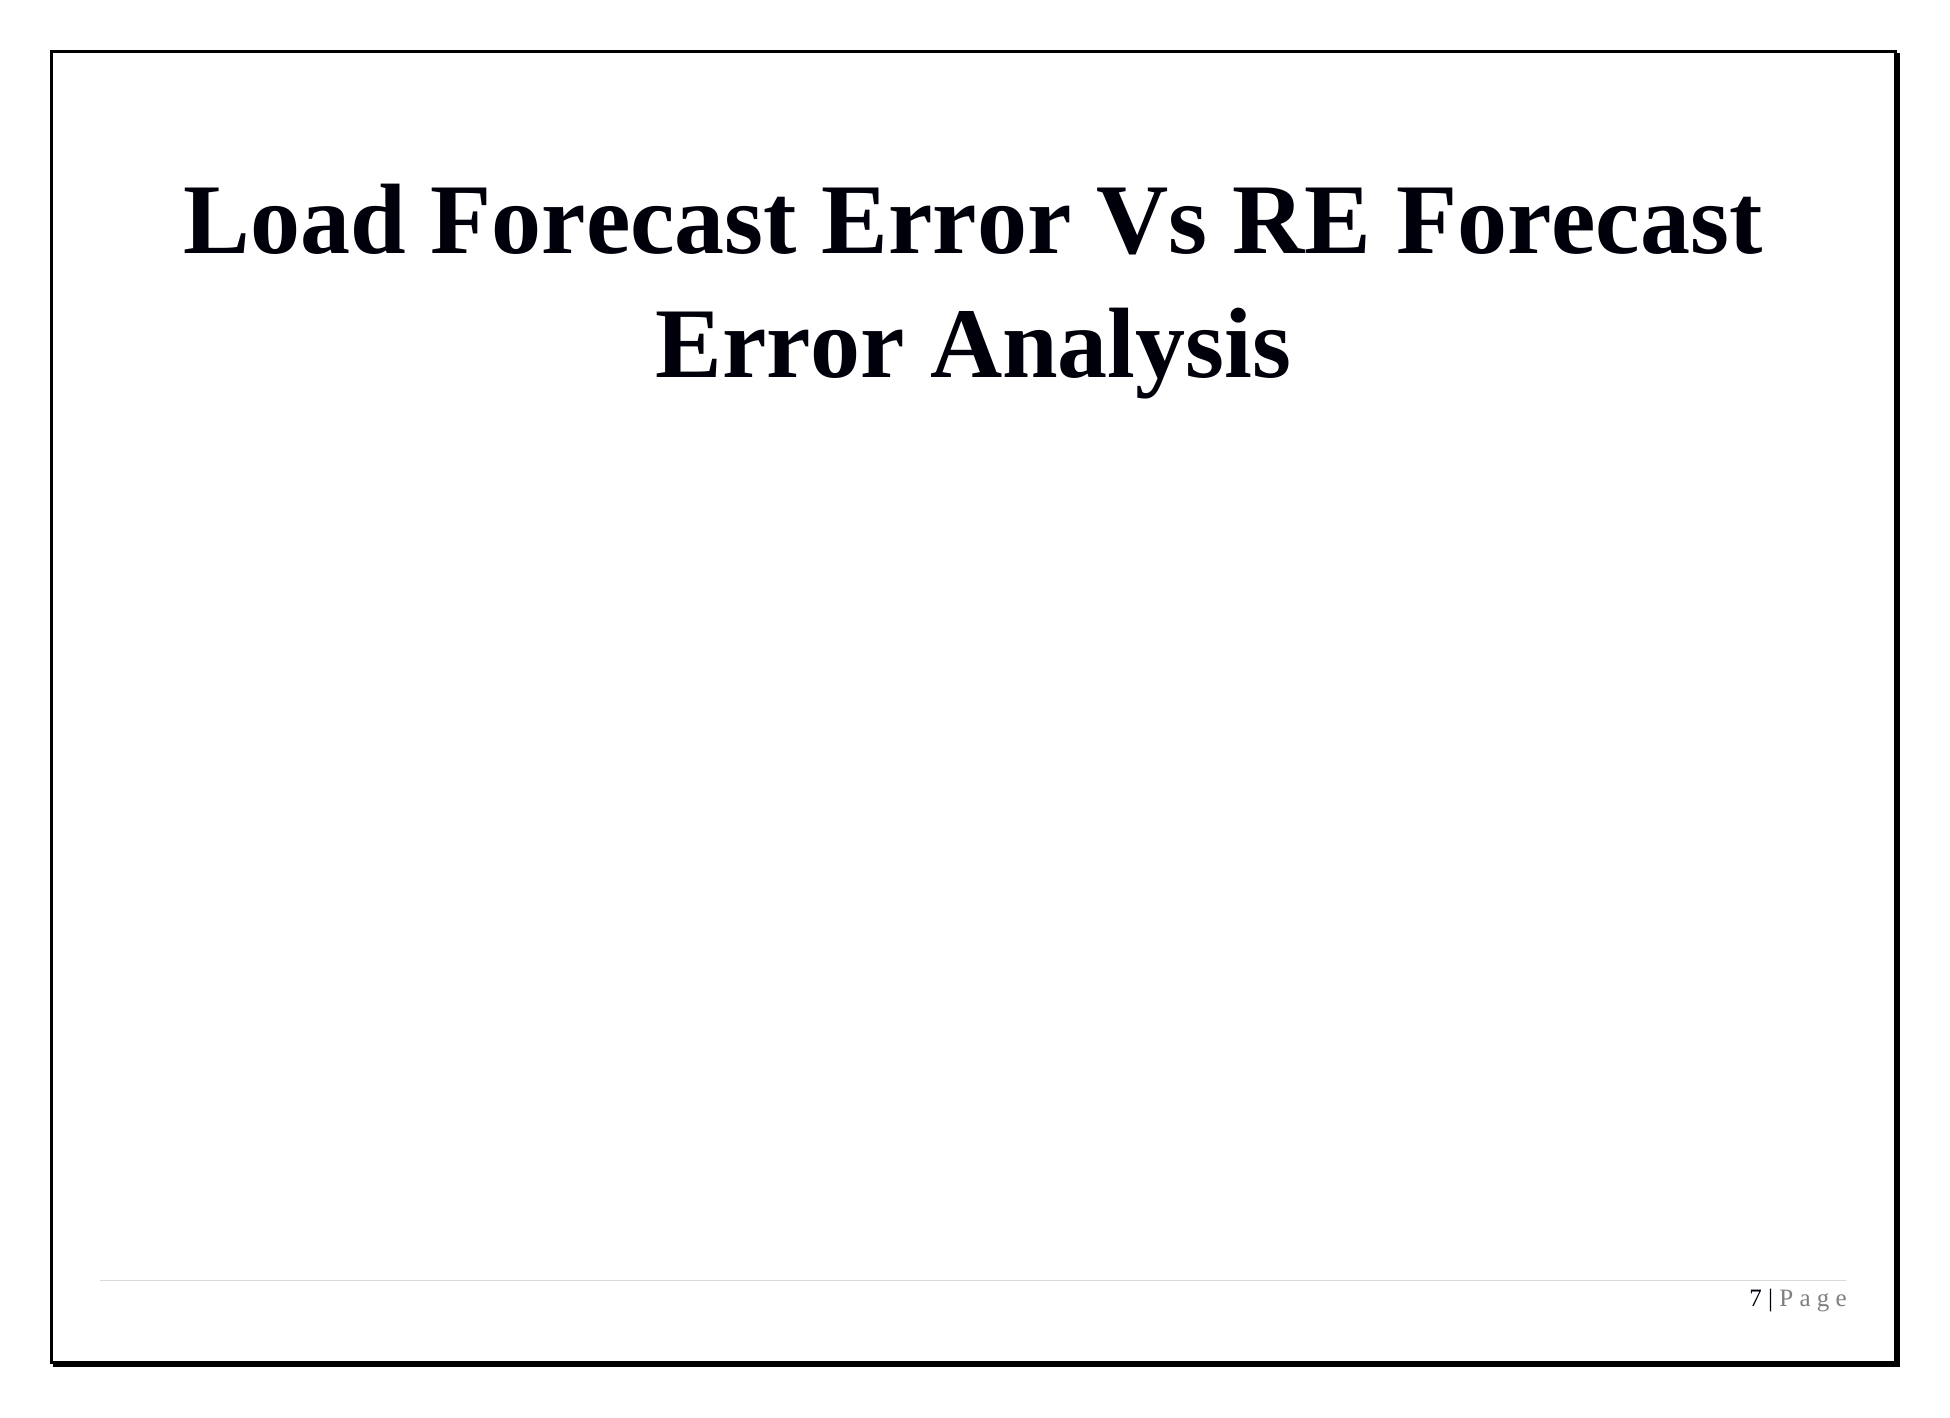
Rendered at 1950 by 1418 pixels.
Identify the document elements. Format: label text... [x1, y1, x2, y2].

text Load Forecast Error Vs RE Forecast Error Analysis [100, 160, 1846, 399]
